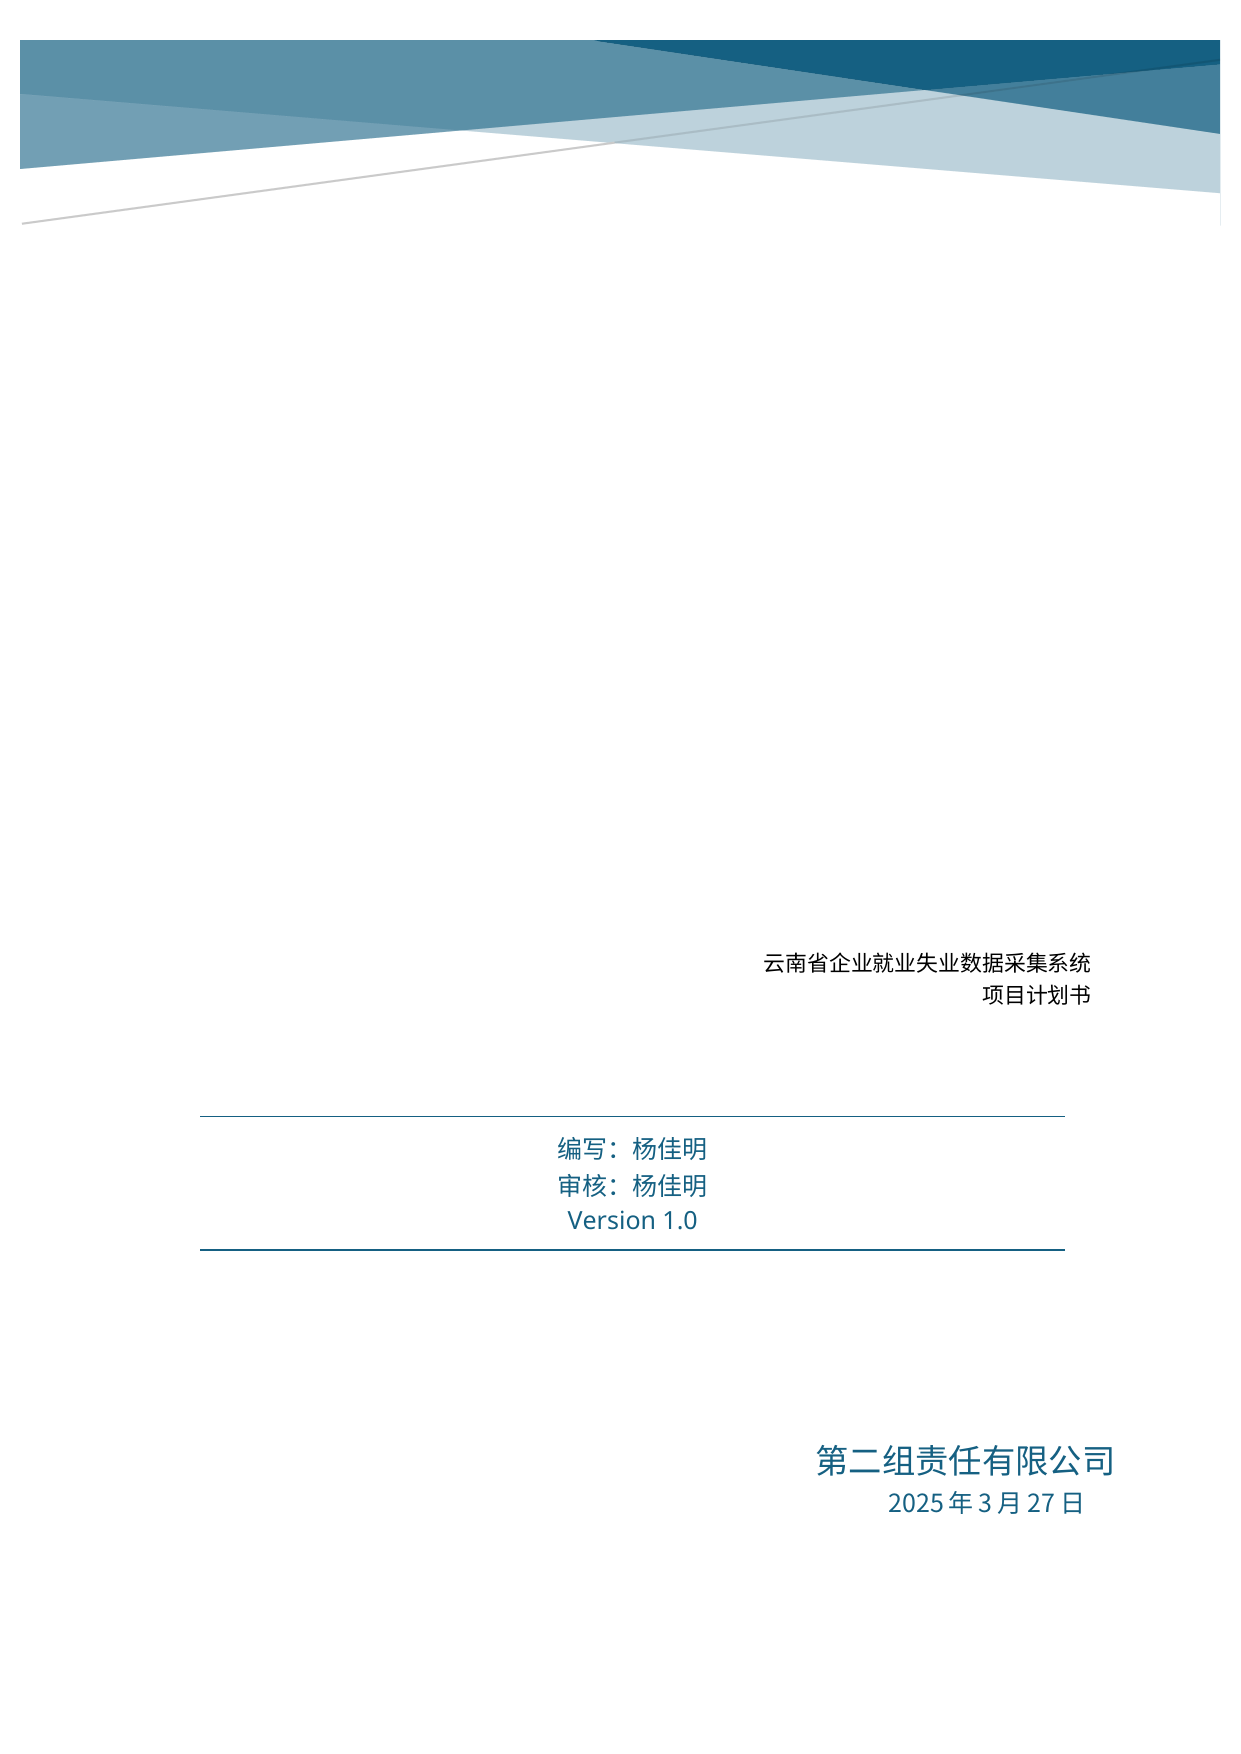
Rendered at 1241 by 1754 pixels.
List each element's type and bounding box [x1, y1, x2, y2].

picture [20, 40, 1221, 240]
